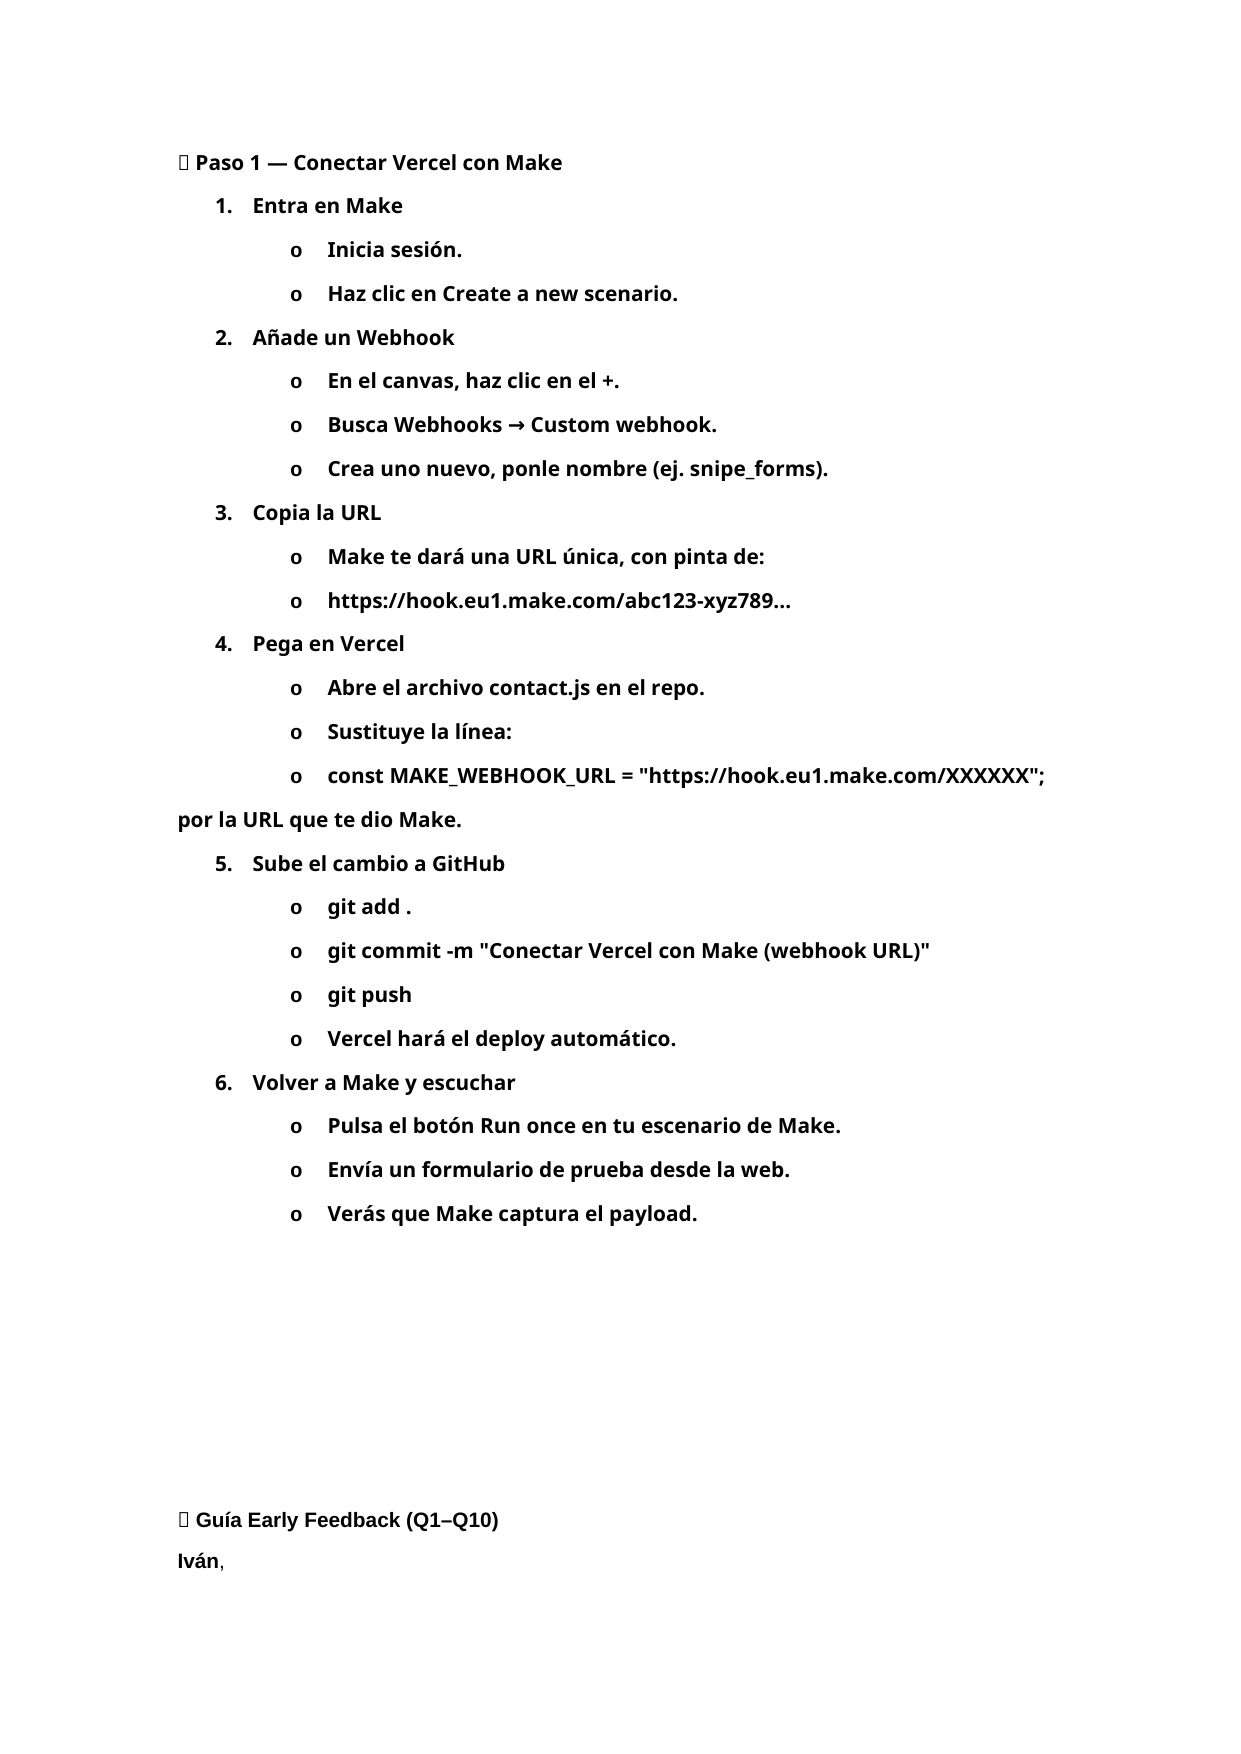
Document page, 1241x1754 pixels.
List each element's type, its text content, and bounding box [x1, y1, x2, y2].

list Haz clic en Create a new scenario. [290, 279, 1063, 307]
list En el canvas, haz clic en el +. [290, 367, 1063, 395]
list Sustituye la línea: [290, 717, 1063, 746]
list Abre el archivo contact.js en el repo. [290, 673, 1063, 702]
list Volver a Make y escuchar [215, 1068, 1063, 1096]
list Make te dará una URL única, con pinta de: [290, 542, 1063, 570]
list Vercel hará el deploy automático. [290, 1024, 1063, 1052]
list git commit -m "Conectar Vercel con Make (webhook URL)" [290, 936, 1063, 965]
list Envía un formulario de prueba desde la web. [290, 1155, 1063, 1184]
list Sube el cambio a GitHub [215, 849, 1063, 877]
list Entra en Make [215, 191, 1063, 220]
list Añade un Webhook [215, 323, 1063, 351]
list Crea uno nuevo, ponle nombre (ej. snipe_forms). [290, 454, 1063, 483]
list Inicia sesión. [290, 235, 1063, 264]
list Verás que Make captura el payload. [290, 1199, 1063, 1228]
list Pega en Vercel [215, 629, 1063, 658]
list git push [290, 980, 1063, 1009]
list Busca Webhooks → Custom webhook. [290, 410, 1063, 439]
list git add . [290, 892, 1063, 921]
text por la URL que te dio Make. [177, 805, 1063, 833]
list const MAKE_WEBHOOK_URL = "https://hook.eu1.make.com/XXXXXX"; [290, 761, 1063, 789]
list https://hook.eu1.make.com/abc123-xyz789... [290, 586, 1063, 614]
text 🚀 Paso 1 — Conectar Vercel con Make [177, 148, 1063, 176]
list Copia la URL [215, 498, 1063, 527]
text 📑 Guía Early Feedback (Q1–Q10) [177, 1506, 1063, 1534]
list Pulsa el botón Run once en tu escenario de Make. [290, 1112, 1063, 1140]
text Iván, [177, 1549, 1063, 1573]
